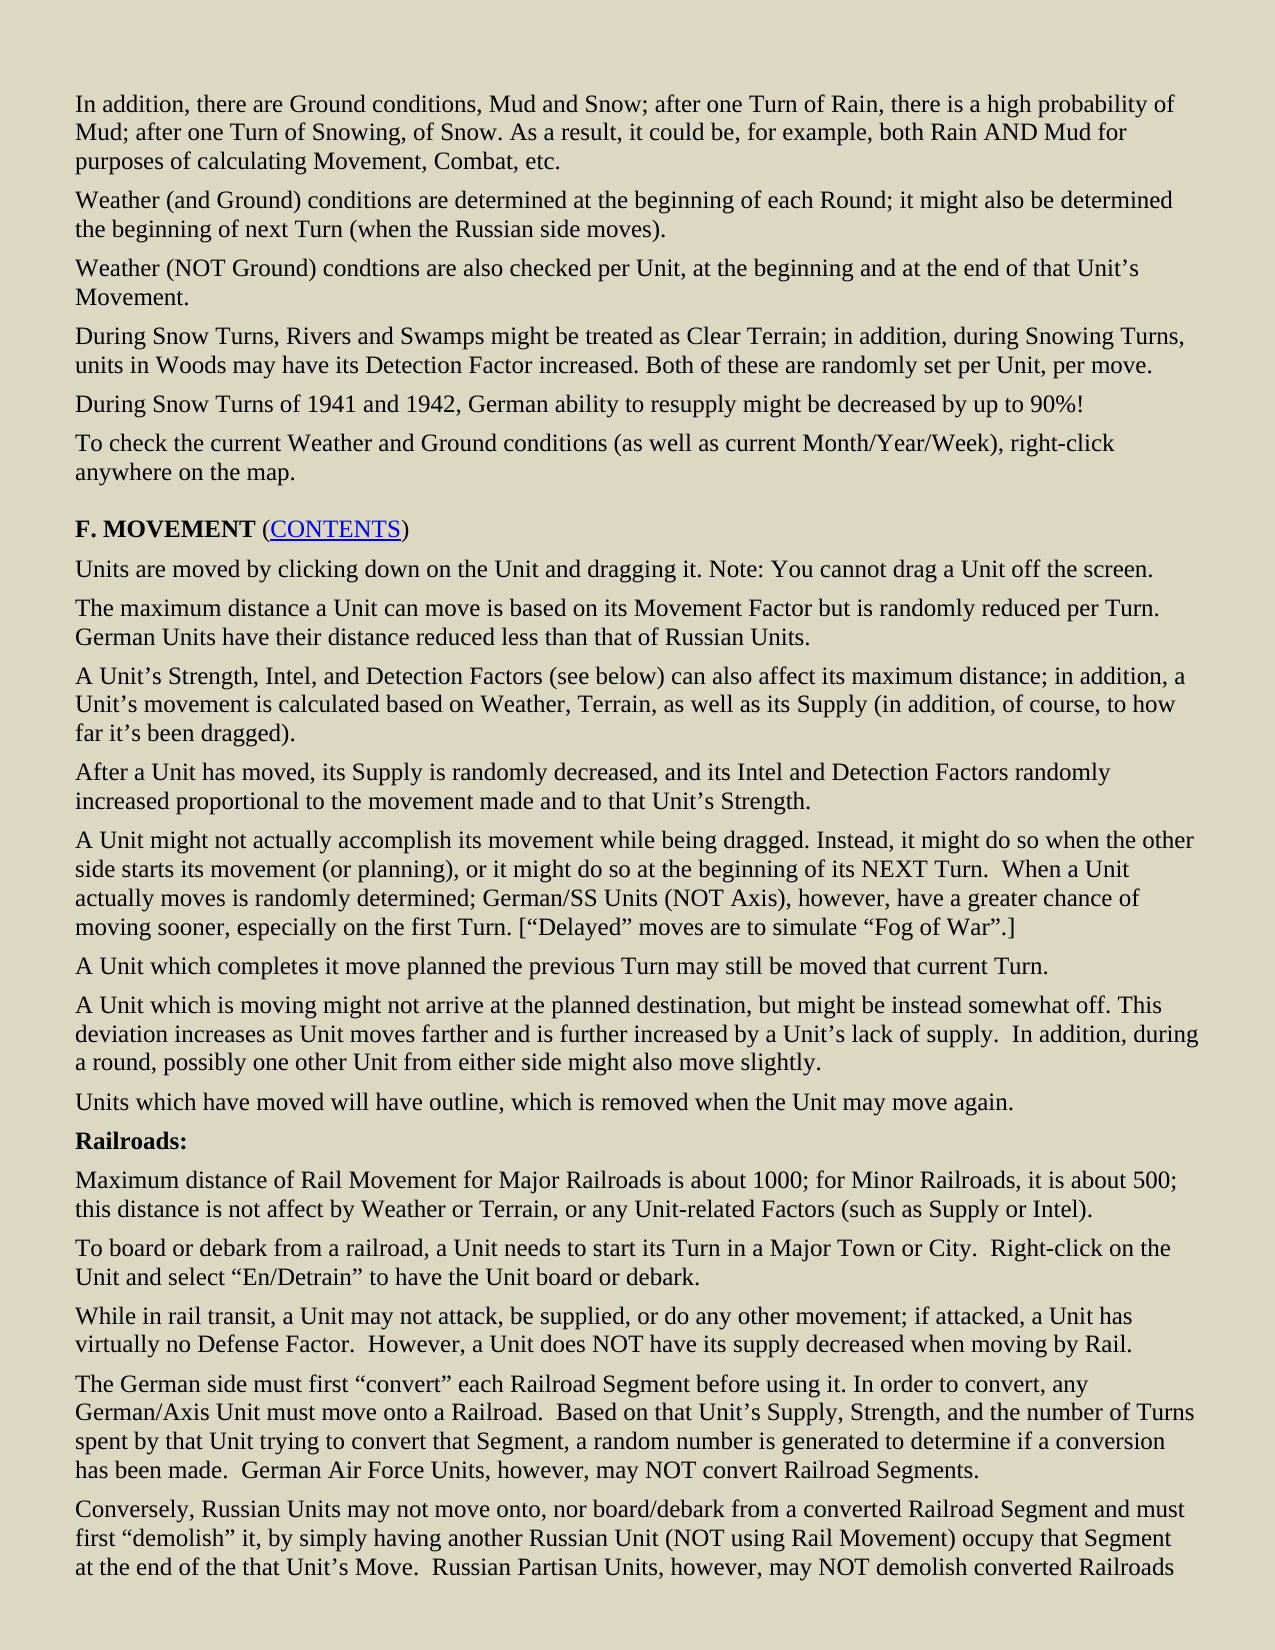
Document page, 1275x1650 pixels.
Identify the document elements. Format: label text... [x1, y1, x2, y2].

text Conversely, Russian Units may not move onto, nor board/debark from a converted Railroad Segment and must first “demolish” it, by simply having another Russian Unit (NOT using Rail Movement) occupy that Segment at the end of the that Unit’s Move. Russian Partisan Units, however, may NOT demolish converted Railroads [75, 1494, 1200, 1580]
text Units which have moved will have outline, which is removed when the Unit may move again. [75, 1087, 1200, 1115]
text During Snow Turns of 1941 and 1942, German ability to resupply might be decreased by up to 90%! [75, 389, 1200, 418]
text A Unit which is moving might not arrive at the planned destination, but might be instead somewhat off. This deviation increases as Unit moves farther and is further increased by a Unit’s lack of supply. In addition, during a round, possibly one other Unit from either side might also move slightly. [75, 990, 1200, 1076]
text Maximum distance of Rail Movement for Major Railroads is about 1000; for Minor Railroads, it is about 500; this distance is not affect by Weather or Terrain, or any Unit-related Factors (such as Supply or Intel). [75, 1165, 1200, 1222]
text In addition, there are Ground conditions, Mud and Snow; after one Turn of Rain, there is a high probability of Mud; after one Turn of Snowing, of Snow. As a result, it could be, for example, both Rain AND Mud for purposes of calculating Movement, Combat, etc. [75, 89, 1200, 175]
text After a Unit has moved, its Supply is randomly decreased, and its Intel and Detection Factors randomly increased proportional to the movement made and to that Unit’s Strength. [75, 757, 1200, 815]
text A Unit which completes it move planned the previous Turn may still be moved that current Turn. [75, 951, 1200, 979]
text Units are moved by clicking down on the Unit and dragging it. Note: You cannot drag a Unit off the screen. [75, 554, 1200, 582]
text During Snow Turns, Rivers and Swamps might be treated as Clear Terrain; in addition, during Snowing Turns, units in Woods may have its Detection Factor increased. Both of these are randomly set per Unit, per move. [75, 321, 1200, 379]
text Railroads: [75, 1126, 1200, 1154]
text To check the current Weather and Ground conditions (as well as current Month/Year/Week), right-click anywhere on the map. F. MOVEMENT (CONTENTS) [75, 428, 1200, 543]
text A Unit’s Strength, Intel, and Detection Factors (see below) can also affect its maximum distance; in addition, a Unit’s movement is calculated based on Weather, Terrain, as well as its Supply (in addition, of course, to how far it’s been dragged). [75, 661, 1200, 747]
text Weather (and Ground) conditions are determined at the beginning of each Round; it might also be determined the beginning of next Turn (when the Russian side moves). [75, 185, 1200, 243]
text To board or debark from a railroad, a Unit needs to start its Turn in a Major Town or City. Right-click on the Unit and select “En/Detrain” to have the Unit board or debark. [75, 1233, 1200, 1290]
text The German side must first “convert” each Railroad Segment before using it. In order to convert, any German/Axis Unit must move onto a Railroad. Based on that Unit’s Supply, Strength, and the number of Turns spent by that Unit trying to convert that Segment, a random number is generated to determine if a conversion has been made. German Air Force Units, however, may NOT convert Railroad Segments. [75, 1369, 1200, 1484]
text While in rail transit, a Unit may not attack, be supplied, or do any other movement; if attacked, a Unit has virtually no Defense Factor. However, a Unit does NOT have its supply decreased when moving by Rail. [75, 1301, 1200, 1358]
text The maximum distance a Unit can move is based on its Movement Factor but is randomly reduced per Turn. German Units have their distance reduced less than that of Russian Units. [75, 593, 1200, 650]
text A Unit might not actually accomplish its movement while being dragged. Instead, it might do so when the other side starts its movement (or planning), or it might do so at the beginning of its NEXT Turn. When a Unit actually moves is randomly determined; German/SS Units (NOT Axis), however, have a greater chance of moving sooner, especially on the first Turn. [“Delayed” moves are to simulate “Fog of War”.] [75, 825, 1200, 940]
text Weather (NOT Ground) condtions are also checked per Unit, at the beginning and at the end of that Unit’s Movement. [75, 253, 1200, 311]
